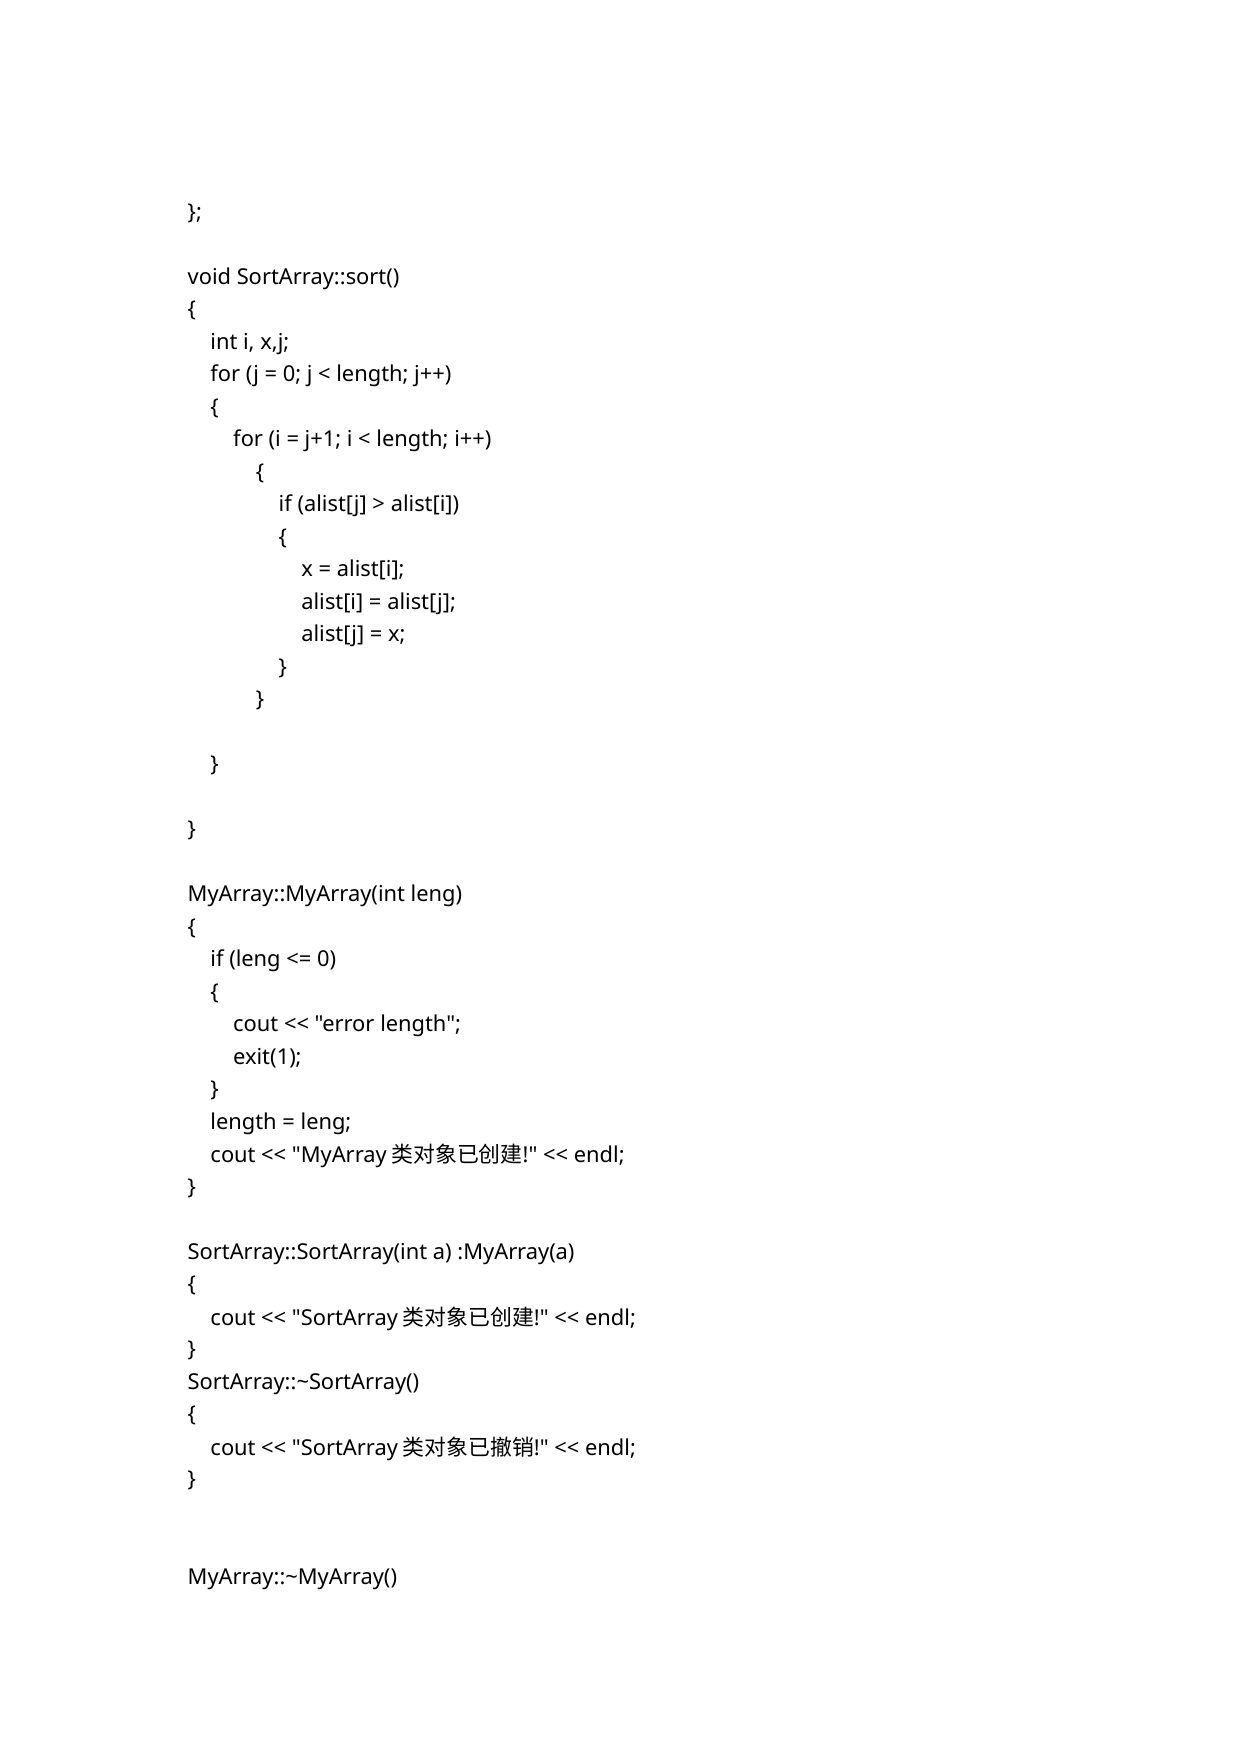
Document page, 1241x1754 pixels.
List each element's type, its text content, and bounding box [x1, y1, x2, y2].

text alist[j] = x; [187, 617, 1053, 649]
text cout << "SortArray类对象已撤销!" << endl; [187, 1429, 1053, 1462]
text alist[i] = alist[j]; [187, 584, 1053, 617]
text { [187, 389, 1053, 422]
text } [187, 1332, 1053, 1364]
text { [187, 909, 1053, 942]
text MyArray::~MyArray() [187, 1559, 1053, 1592]
text cout << "MyArray类对象已创建!" << endl; [187, 1137, 1053, 1169]
text if (alist[j] > alist[i]) [187, 487, 1053, 519]
text { [187, 1397, 1053, 1429]
text } [187, 747, 1053, 779]
text SortArray::~SortArray() [187, 1364, 1053, 1397]
text exit(1); [187, 1039, 1053, 1072]
text SortArray::SortArray(int a) :MyArray(a) [187, 1234, 1053, 1267]
text } [187, 1169, 1053, 1202]
text length = leng; [187, 1104, 1053, 1137]
text if (leng <= 0) [187, 942, 1053, 974]
text void SortArray::sort() [187, 259, 1053, 292]
text for (j = 0; j < length; j++) [187, 357, 1053, 389]
text cout << "error length"; [187, 1007, 1053, 1039]
text { [187, 974, 1053, 1007]
text } [187, 1462, 1053, 1494]
text } [187, 649, 1053, 682]
text { [187, 454, 1053, 487]
text } [187, 812, 1053, 844]
text MyArray::MyArray(int leng) [187, 877, 1053, 909]
text for (i = j+1; i < length; i++) [187, 422, 1053, 454]
text x = alist[i]; [187, 552, 1053, 584]
text } [187, 1072, 1053, 1104]
text { [187, 292, 1053, 324]
text cout << "SortArray类对象已创建!" << endl; [187, 1299, 1053, 1332]
text int i, x,j; [187, 324, 1053, 357]
text { [187, 1267, 1053, 1299]
text }; [187, 194, 1053, 227]
text } [187, 682, 1053, 714]
text { [187, 519, 1053, 552]
